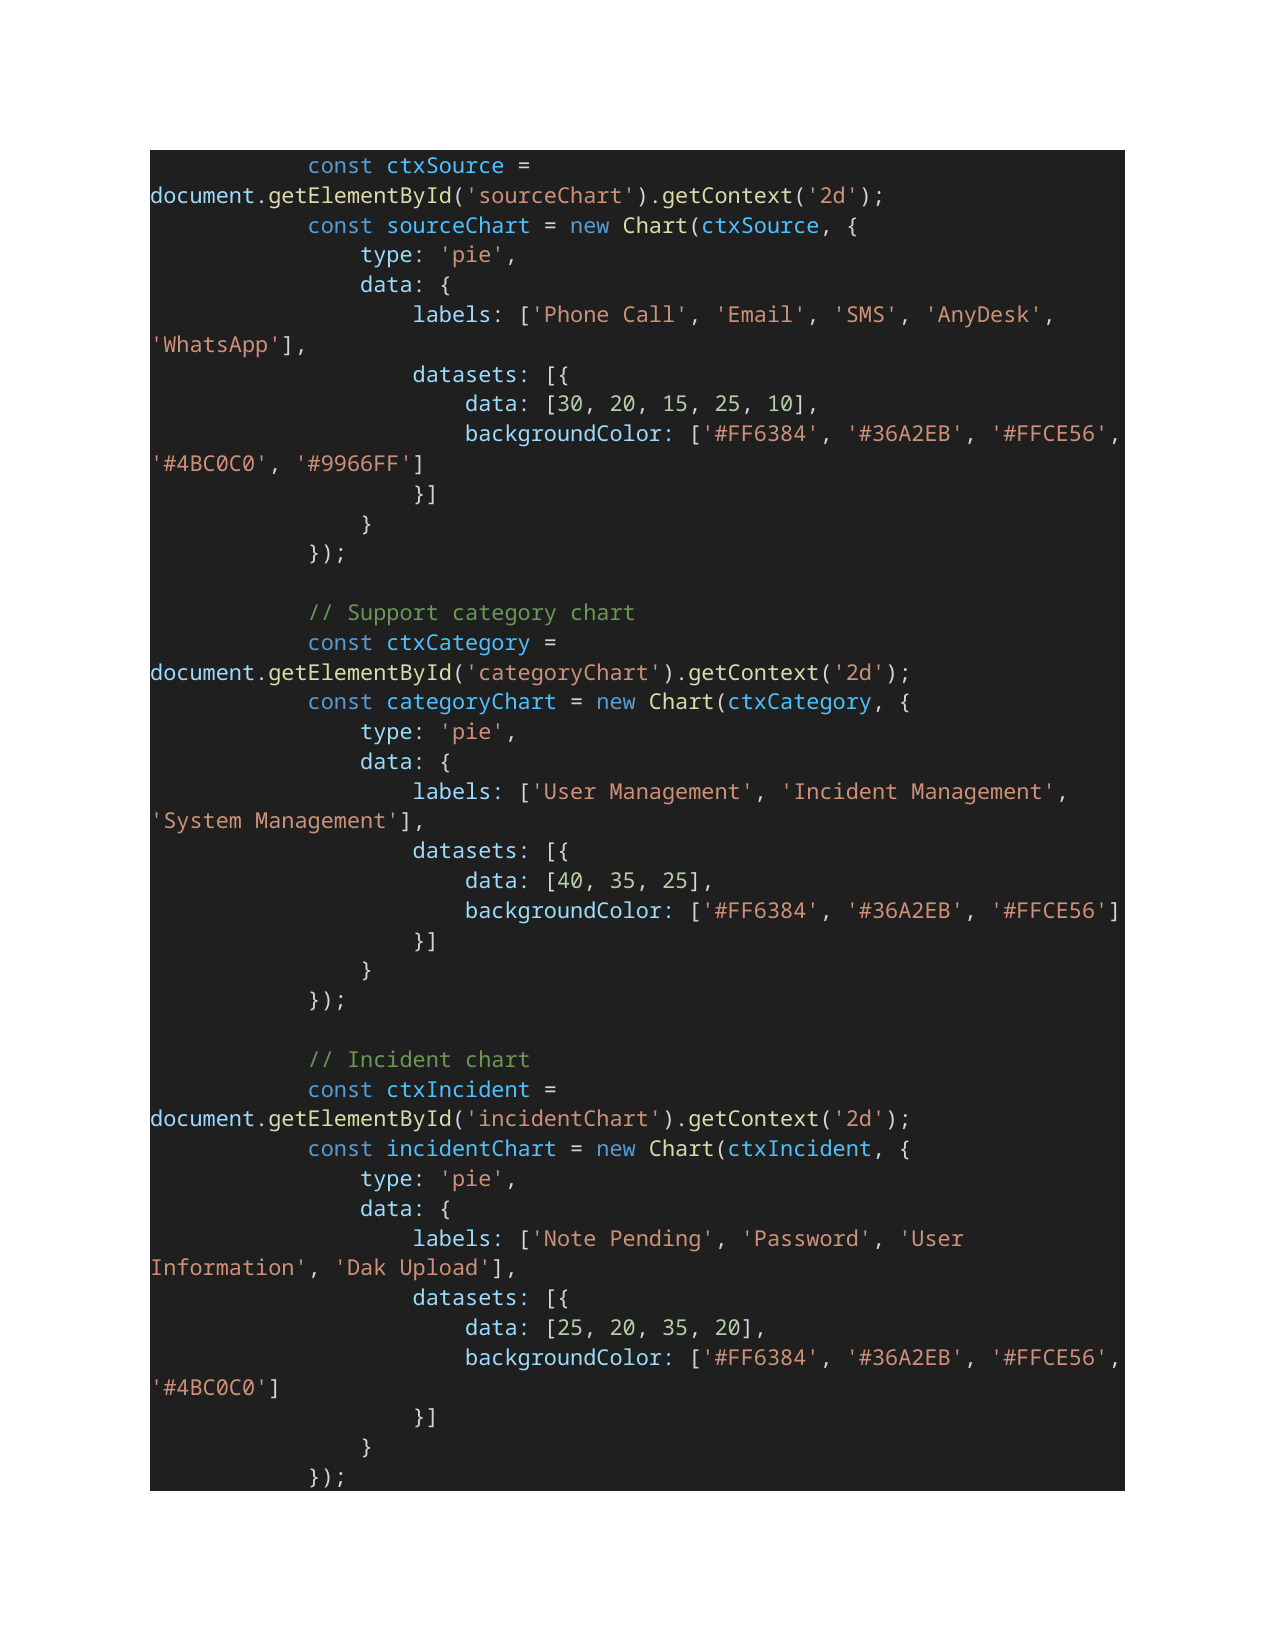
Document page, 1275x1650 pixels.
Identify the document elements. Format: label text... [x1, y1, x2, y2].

text // Incident chart [150, 1044, 1125, 1073]
text data: [40, 35, 25], [150, 865, 1125, 895]
text type: 'pie', [150, 716, 1125, 746]
text } [150, 954, 1125, 984]
text labels: ['Phone Call', 'Email', 'SMS', 'AnyDesk', 'WhatsApp'], [150, 299, 1125, 358]
text }); [150, 1461, 1125, 1491]
text // Support category chart [150, 597, 1125, 627]
text }); [150, 537, 1125, 567]
text type: 'pie', [150, 239, 1125, 269]
text }); [150, 984, 1125, 1014]
text }] [150, 478, 1125, 507]
text }] [150, 1401, 1125, 1431]
text labels: ['User Management', 'Incident Management', 'System Management'], [150, 776, 1125, 835]
text const sourceChart = new Chart(ctxSource, { [150, 209, 1125, 239]
text const categoryChart = new Chart(ctxCategory, { [150, 686, 1125, 716]
text data: [25, 20, 35, 20], [150, 1312, 1125, 1342]
text const ctxSource = document.getElementById('sourceChart').getContext('2d'); [150, 150, 1125, 209]
text backgroundColor: ['#FF6384', '#36A2EB', '#FFCE56', '#4BC0C0'] [150, 1342, 1125, 1401]
text const ctxIncident = document.getElementById('incidentChart').getContext('2d'); [150, 1073, 1125, 1133]
text datasets: [{ [150, 358, 1125, 388]
text const ctxCategory = document.getElementById('categoryChart').getContext('2d'); [150, 627, 1125, 686]
text }] [150, 924, 1125, 954]
text } [150, 507, 1125, 537]
text const incidentChart = new Chart(ctxIncident, { [150, 1133, 1125, 1163]
text backgroundColor: ['#FF6384', '#36A2EB', '#FFCE56', '#4BC0C0', '#9966FF'] [150, 418, 1125, 478]
text backgroundColor: ['#FF6384', '#36A2EB', '#FFCE56'] [150, 895, 1125, 924]
text labels: ['Note Pending', 'Password', 'User Information', 'Dak Upload'], [150, 1222, 1125, 1282]
text data: { [150, 1193, 1125, 1222]
text data: { [150, 269, 1125, 299]
text type: 'pie', [150, 1163, 1125, 1193]
text datasets: [{ [150, 1282, 1125, 1312]
text } [150, 1431, 1125, 1461]
text data: [30, 20, 15, 25, 10], [150, 388, 1125, 418]
text data: { [150, 746, 1125, 776]
text datasets: [{ [150, 835, 1125, 865]
